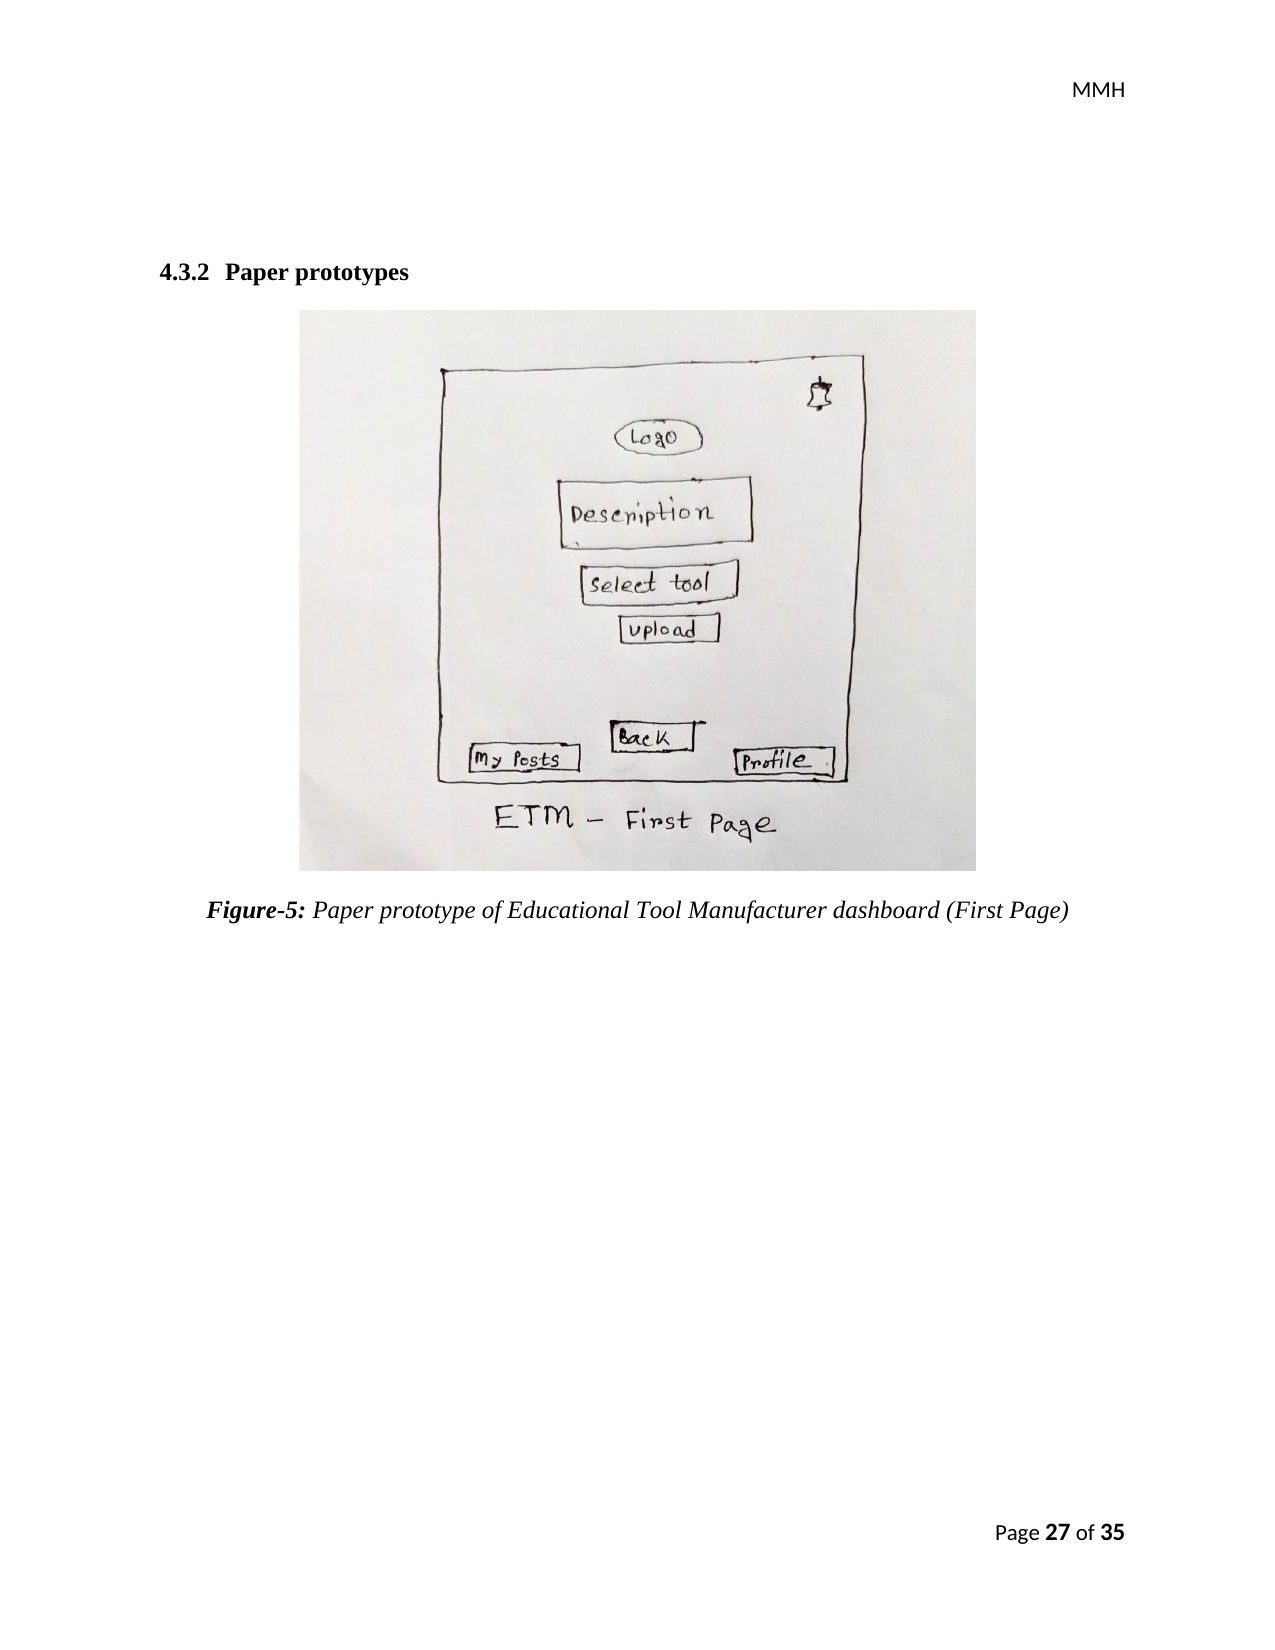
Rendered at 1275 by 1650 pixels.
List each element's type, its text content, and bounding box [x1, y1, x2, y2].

picture [299, 310, 976, 871]
text Figure-5: Paper prototype of Educational Tool Manufacturer dashboard (First Page) [150, 895, 1125, 924]
subtitle Paper prototypes [159, 260, 1125, 285]
